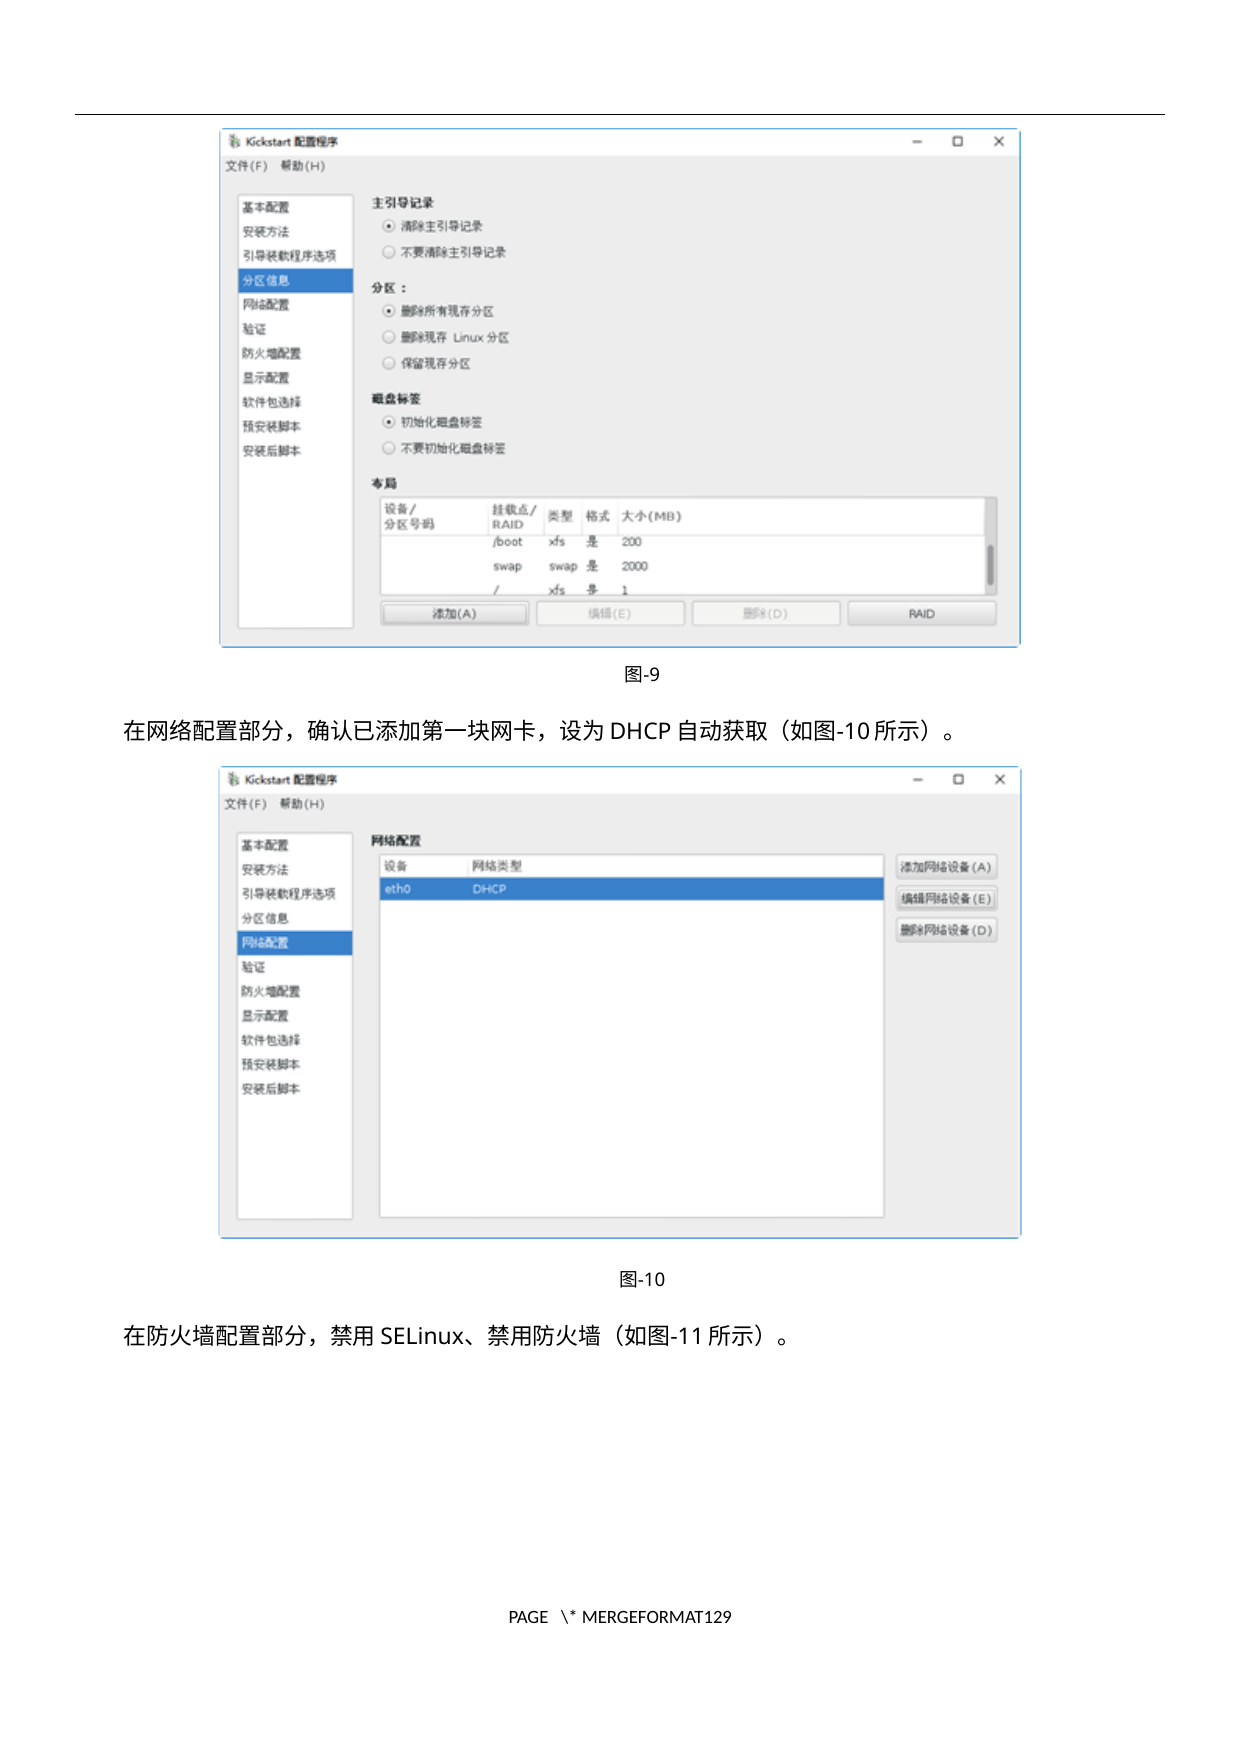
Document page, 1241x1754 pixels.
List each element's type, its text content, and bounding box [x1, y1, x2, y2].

text 图-10 [83, 1262, 1157, 1294]
picture [218, 766, 1022, 1239]
text 在防火墙配置部分，禁用SELinux、禁用防火墙（如图-11所示）。 [80, 1302, 1161, 1367]
text 在网络配置部分，确认已添加第一块网卡，设为DHCP自动获取（如图-10所示）。 [80, 697, 1161, 762]
text 图-9 [83, 657, 1157, 689]
picture [219, 128, 1021, 648]
